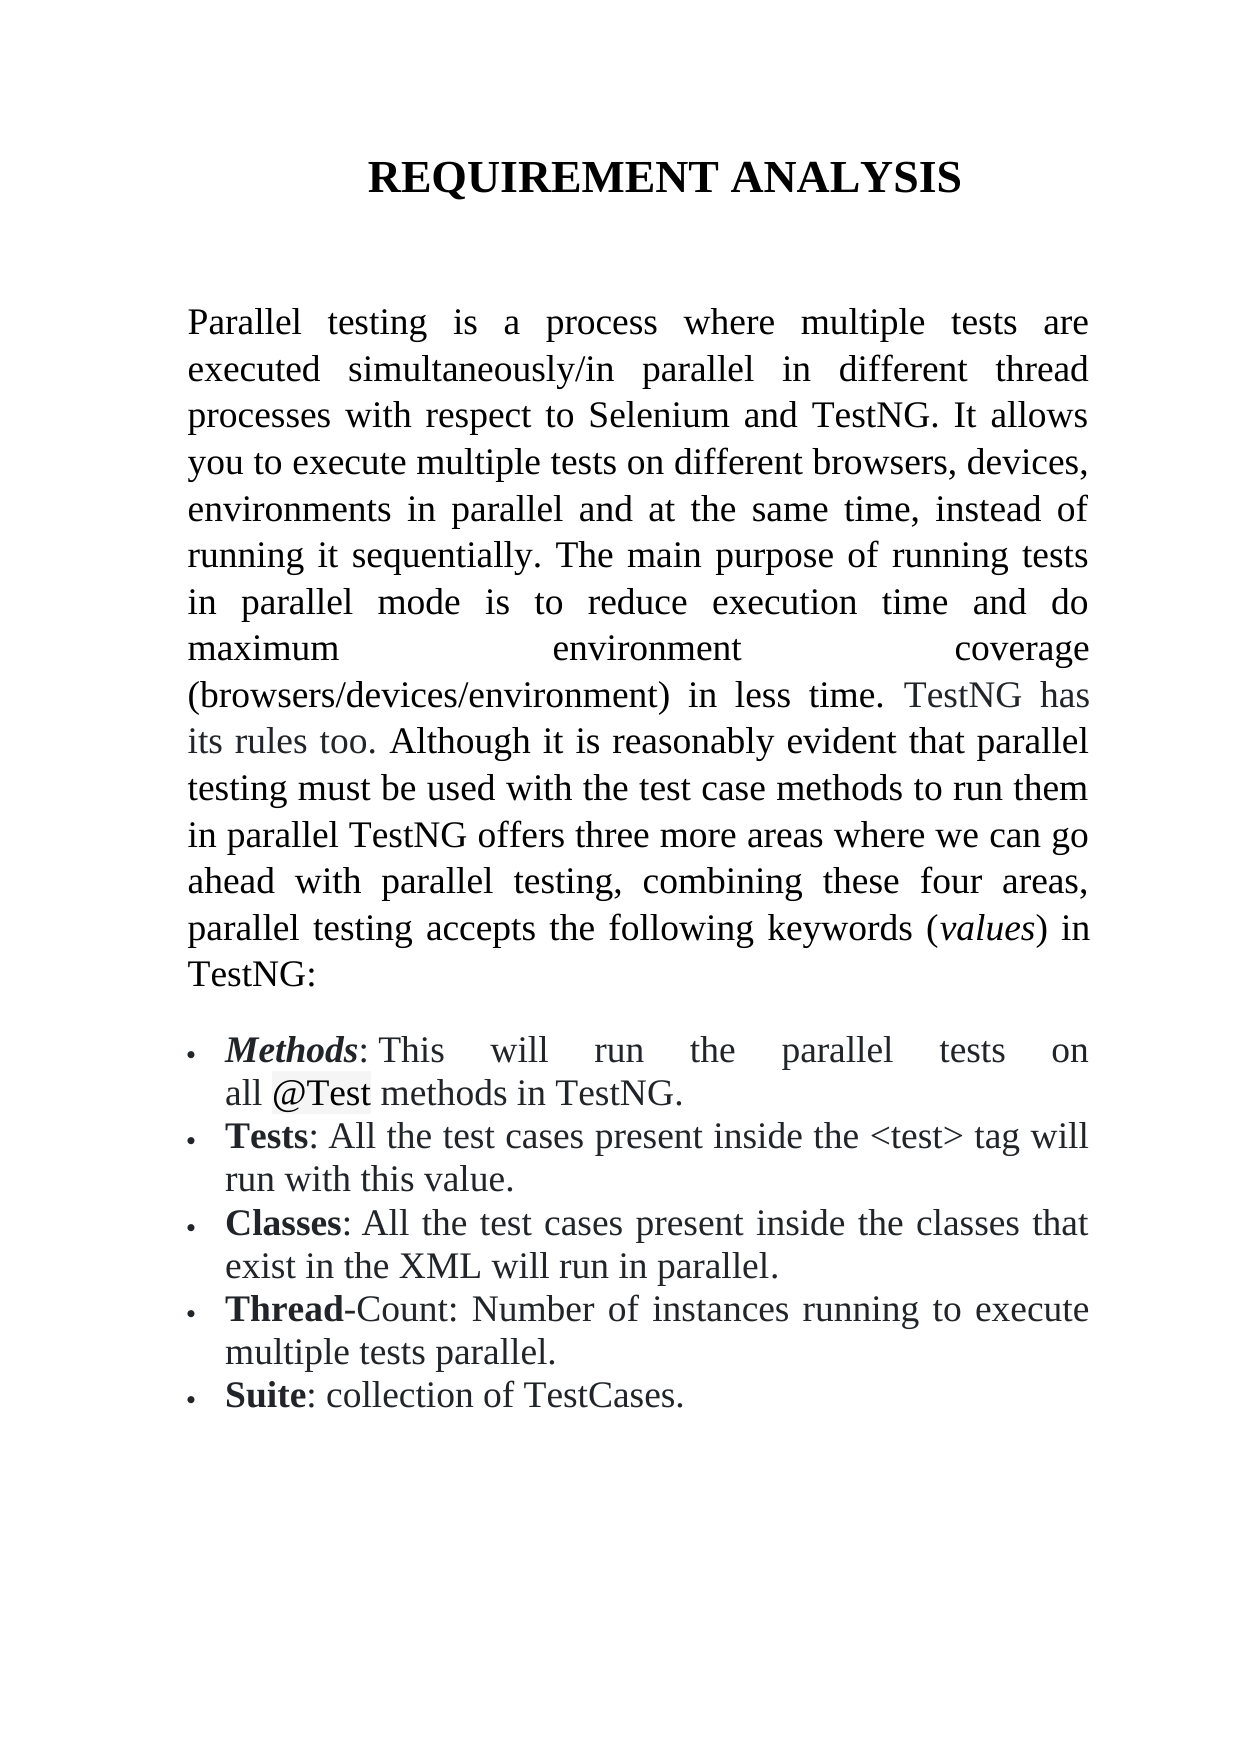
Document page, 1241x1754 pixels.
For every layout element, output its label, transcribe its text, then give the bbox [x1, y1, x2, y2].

list Thread-Count: Number of instances running to execute multiple tests parallel. [187, 1286, 1090, 1372]
text Parallel testing is a process where multiple tests are executed simultaneously/in parallel in different thread processes with respect to Selenium and TestNG. It allows you to execute multiple tests on different browsers, devices, environments in parallel and at the same time, instead of running it sequentially. The main purpose of running tests in parallel mode is to reduce execution time and do maximum environment coverage (browsers/devices/environment) in less time. TestNG has its rules too. Although it is reasonably evident that parallel testing must be used with the test case methods to run them in parallel TestNG offers three more areas where we can go ahead with parallel testing, combining these four areas, parallel testing accepts the following keywords (values) in TestNG: [187, 784, 1090, 995]
list Classes: All the test cases present inside the classes that exist in the XML will run in parallel. [187, 1200, 1090, 1286]
text Parallel testing is a process where multiple tests are executed simultaneously/in parallel in different thread processes with respect to Selenium and TestNG. It allows you to execute multiple tests on different browsers, devices, environments in parallel and at the same time, instead of running it sequentially. The main purpose of running tests in parallel mode is to reduce execution time and do maximum environment coverage (browsers/devices/environment) in less time. TestNG has its rules too. Although it is reasonably evident that parallel testing must be used with the test case methods to run them in parallel TestNG offers three more areas where we can go ahead with parallel testing, combining these four areas, parallel testing accepts the following keywords (values) in TestNG: [187, 300, 1090, 783]
text Requirement analysis [150, 150, 1090, 203]
list Tests: All the test cases present inside the <test> tag will run with this value. [187, 1114, 1090, 1200]
list Methods: This will run the parallel tests on all @Test methods in TestNG. [187, 1027, 1090, 1114]
list Suite: collection of TestCases. [187, 1372, 1090, 1416]
